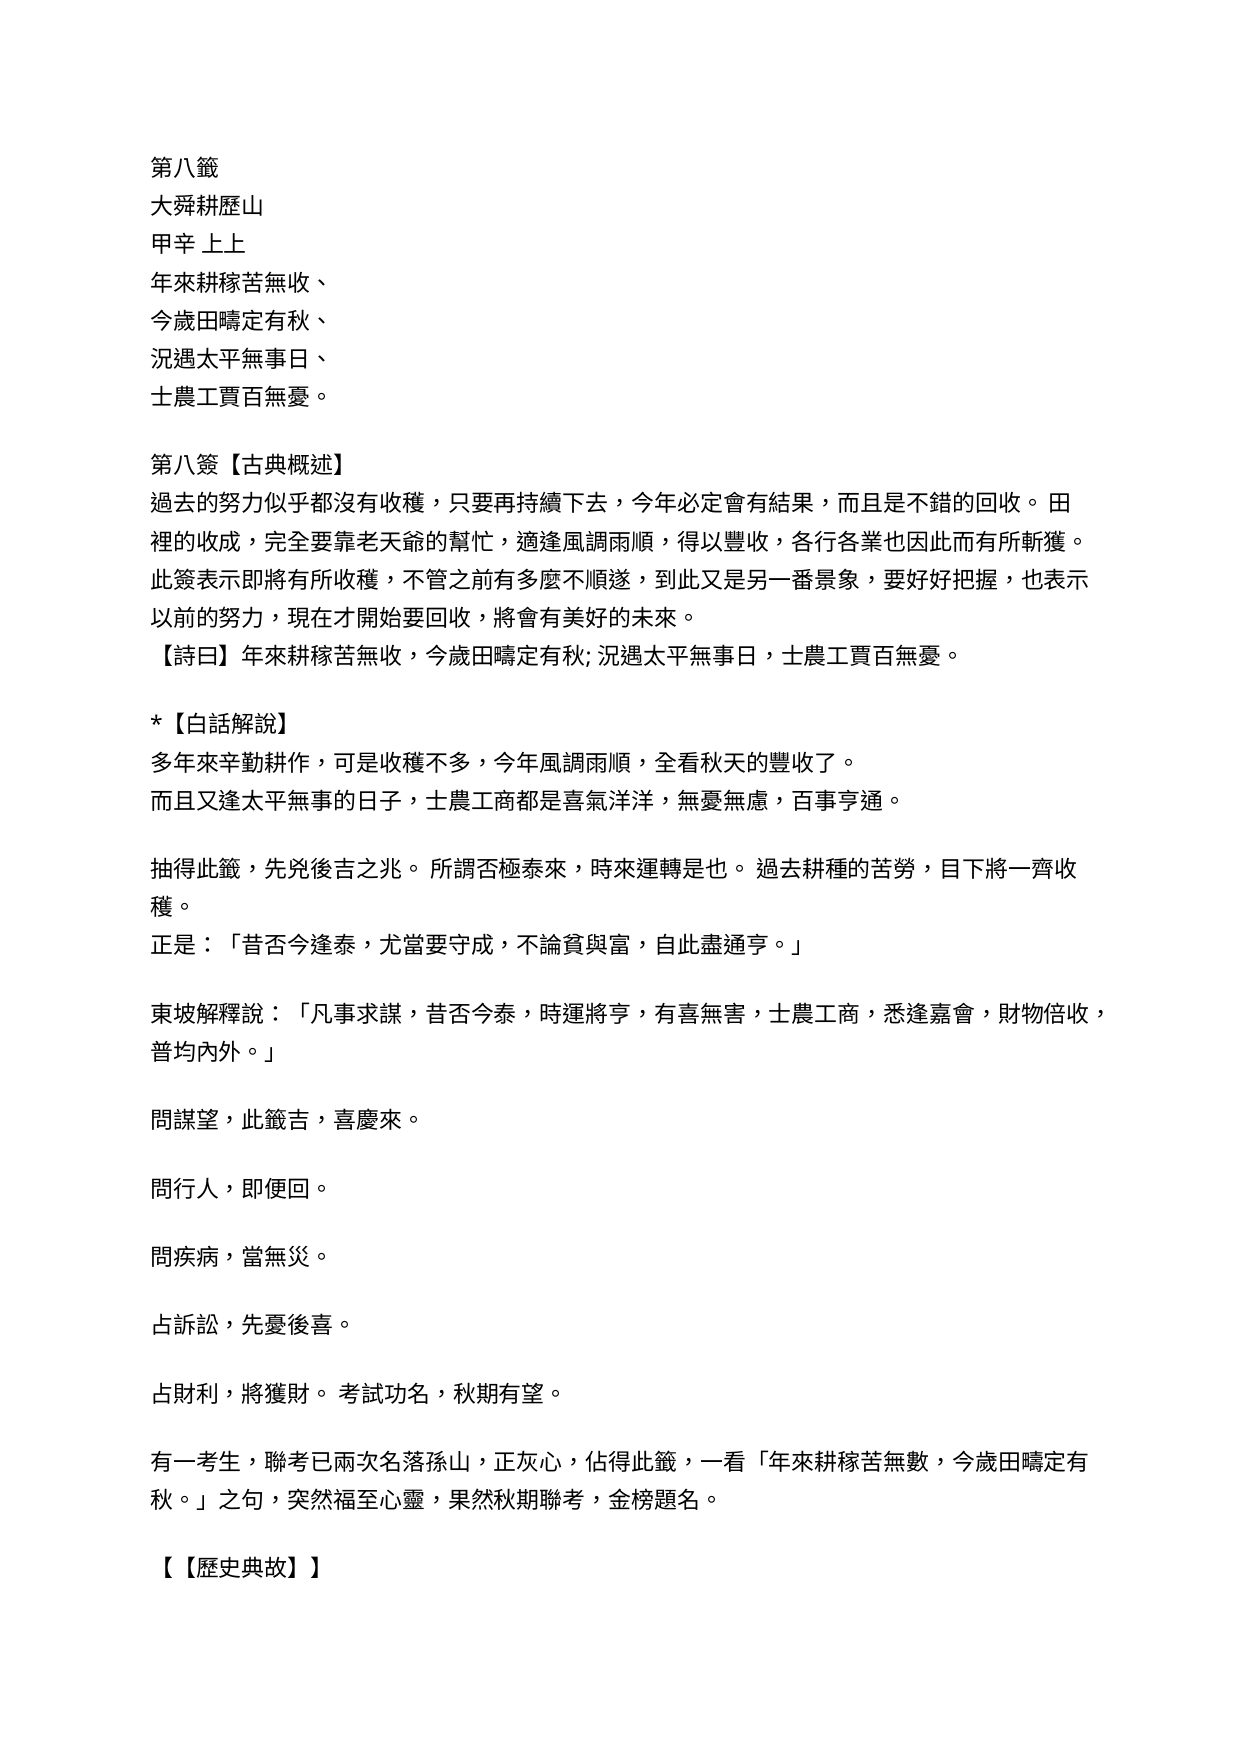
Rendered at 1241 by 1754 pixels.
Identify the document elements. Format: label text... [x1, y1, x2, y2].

text 正是：「昔否今逢泰，尤當要守成，不論貧與富，自此盡通亨。」 [150, 927, 1090, 961]
text 多年來辛勤耕作，可是收穫不多，今年風調雨順，全看秋天的豐收了。 [150, 744, 1090, 778]
text 有一考生，聯考已兩次名落孫山，正灰心，佔得此籤，一看「年來耕稼苦無數，今歲田疇定有秋。」之句，突然福至心靈，果然秋期聯考，金榜題名。 [150, 1444, 1090, 1515]
text 而且又逢太平無事的日子，士農工商都是喜氣洋洋，無憂無慮，百事亨通。 [150, 783, 1090, 816]
text 第八簽【古典概述】 [150, 447, 1090, 480]
text 【詩曰】年來耕稼苦無收，今歲田疇定有秋; 況遇太平無事日，士農工賈百無憂。 [150, 638, 1090, 671]
text 占財利，將獲財。 考試功名，秋期有望。 [150, 1375, 1090, 1409]
text 問謀望，此籤吉，喜慶來。 [150, 1102, 1090, 1135]
text 況遇太平無事日、 [150, 341, 1090, 374]
text 【【歷史典故】】 [150, 1550, 1090, 1583]
text 今歲田疇定有秋、 [150, 302, 1090, 336]
text 東坡解釋說：「凡事求謀，昔否今泰，時運將亨，有喜無害，士農工商，悉逢嘉會，財物倍收，普均內外。」 [150, 996, 1090, 1067]
text 占訴訟，先憂後喜。 [150, 1307, 1090, 1340]
text 抽得此籤，先兇後吉之兆。 所謂否極泰來，時來運轉是也。 過去耕種的苦勞，目下將一齊收穫。 [150, 851, 1090, 922]
text 年來耕稼苦無收、 [150, 264, 1090, 298]
text *【白話解說】 [150, 706, 1090, 739]
text 問疾病，當無災。 [150, 1239, 1090, 1272]
text 大舜耕歷山 [150, 188, 1090, 221]
text 士農工賈百無憂。 [150, 379, 1090, 412]
text 問行人，即便回。 [150, 1170, 1090, 1204]
text 過去的努力似乎都沒有收穫，只要再持續下去，今年必定會有結果，而且是不錯的回收。 田裡的收成，完全要靠老天爺的幫忙，適逢風調雨順，得以豐收，各行各業也因此而有所斬獲。 此簽表示即將有所收穫，不管之前有多麼不順遂，到此又是另一番景象，要好好把握，也表示以前的努力，現在才開始要回收，將會有美好的未來。 [150, 485, 1090, 633]
text 甲辛 上上 [150, 226, 1090, 259]
text 第八籤 [150, 150, 1090, 183]
